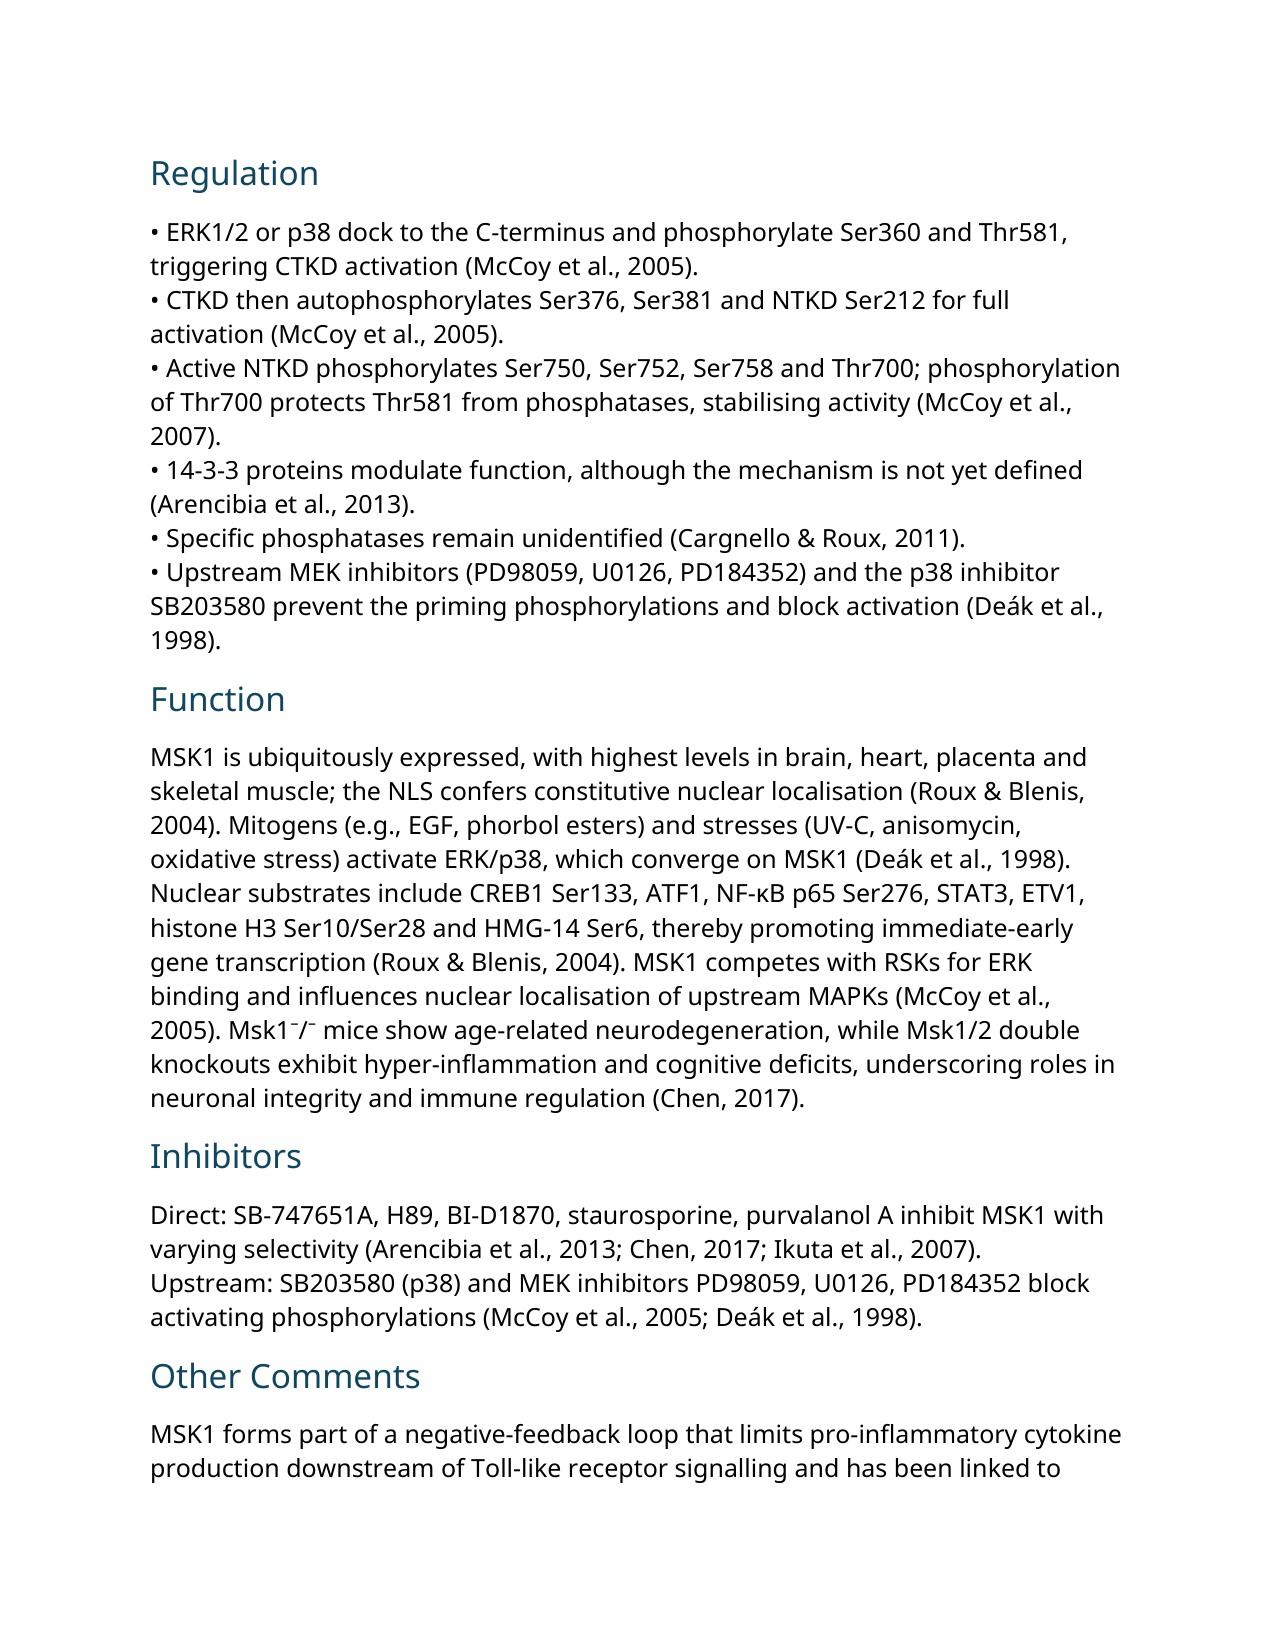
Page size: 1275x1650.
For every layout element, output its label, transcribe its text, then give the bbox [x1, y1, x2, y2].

subtitle Other Comments [150, 1352, 1125, 1398]
subtitle Regulation [150, 150, 1125, 195]
text MSK1 is ubiquitously expressed, with highest levels in brain, heart, placenta and skeletal muscle; the NLS confers constitutive nuclear localisation (Roux & Blenis, 2004). Mitogens (e.g., EGF, phorbol esters) and stresses (UV-C, anisomycin, oxidative stress) activate ERK/p38, which converge on MSK1 (Deák et al., 1998). Nuclear substrates include CREB1 Ser133, ATF1, NF-κB p65 Ser276, STAT3, ETV1, histone H3 Ser10/Ser28 and HMG-14 Ser6, thereby promoting immediate-early gene transcription (Roux & Blenis, 2004). MSK1 competes with RSKs for ERK binding and influences nuclear localisation of upstream MAPKs (McCoy et al., 2005). Msk1⁻/⁻ mice show age-related neurodegeneration, while Msk1/2 double knockouts exhibit hyper-inflammation and cognitive deficits, underscoring roles in neuronal integrity and immune regulation (Chen, 2017). [150, 740, 1125, 1114]
subtitle Function [150, 676, 1125, 721]
text Direct: SB-747651A, H89, BI-D1870, staurosporine, purvalanol A inhibit MSK1 with varying selectivity (Arencibia et al., 2013; Chen, 2017; Ikuta et al., 2007). Upstream: SB203580 (p38) and MEK inhibitors PD98059, U0126, PD184352 block activating phosphorylations (McCoy et al., 2005; Deák et al., 1998). [150, 1197, 1125, 1334]
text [150, 1417, 1125, 1485]
subtitle Inhibitors [150, 1133, 1125, 1179]
text • ERK1/2 or p38 dock to the C-terminus and phosphorylate Ser360 and Thr581, triggering CTKD activation (McCoy et al., 2005). • CTKD then autophosphorylates Ser376, Ser381 and NTKD Ser212 for full activation (McCoy et al., 2005). • Active NTKD phosphorylates Ser750, Ser752, Ser758 and Thr700; phosphorylation of Thr700 protects Thr581 from phosphatases, stabilising activity (McCoy et al., 2007). • 14-3-3 proteins modulate function, although the mechanism is not yet defined (Arencibia et al., 2013). • Specific phosphatases remain unidentified (Cargnello & Roux, 2011). • Upstream MEK inhibitors (PD98059, U0126, PD184352) and the p38 inhibitor SB203580 prevent the priming phosphorylations and block activation (Deák et al., 1998). [150, 214, 1125, 657]
